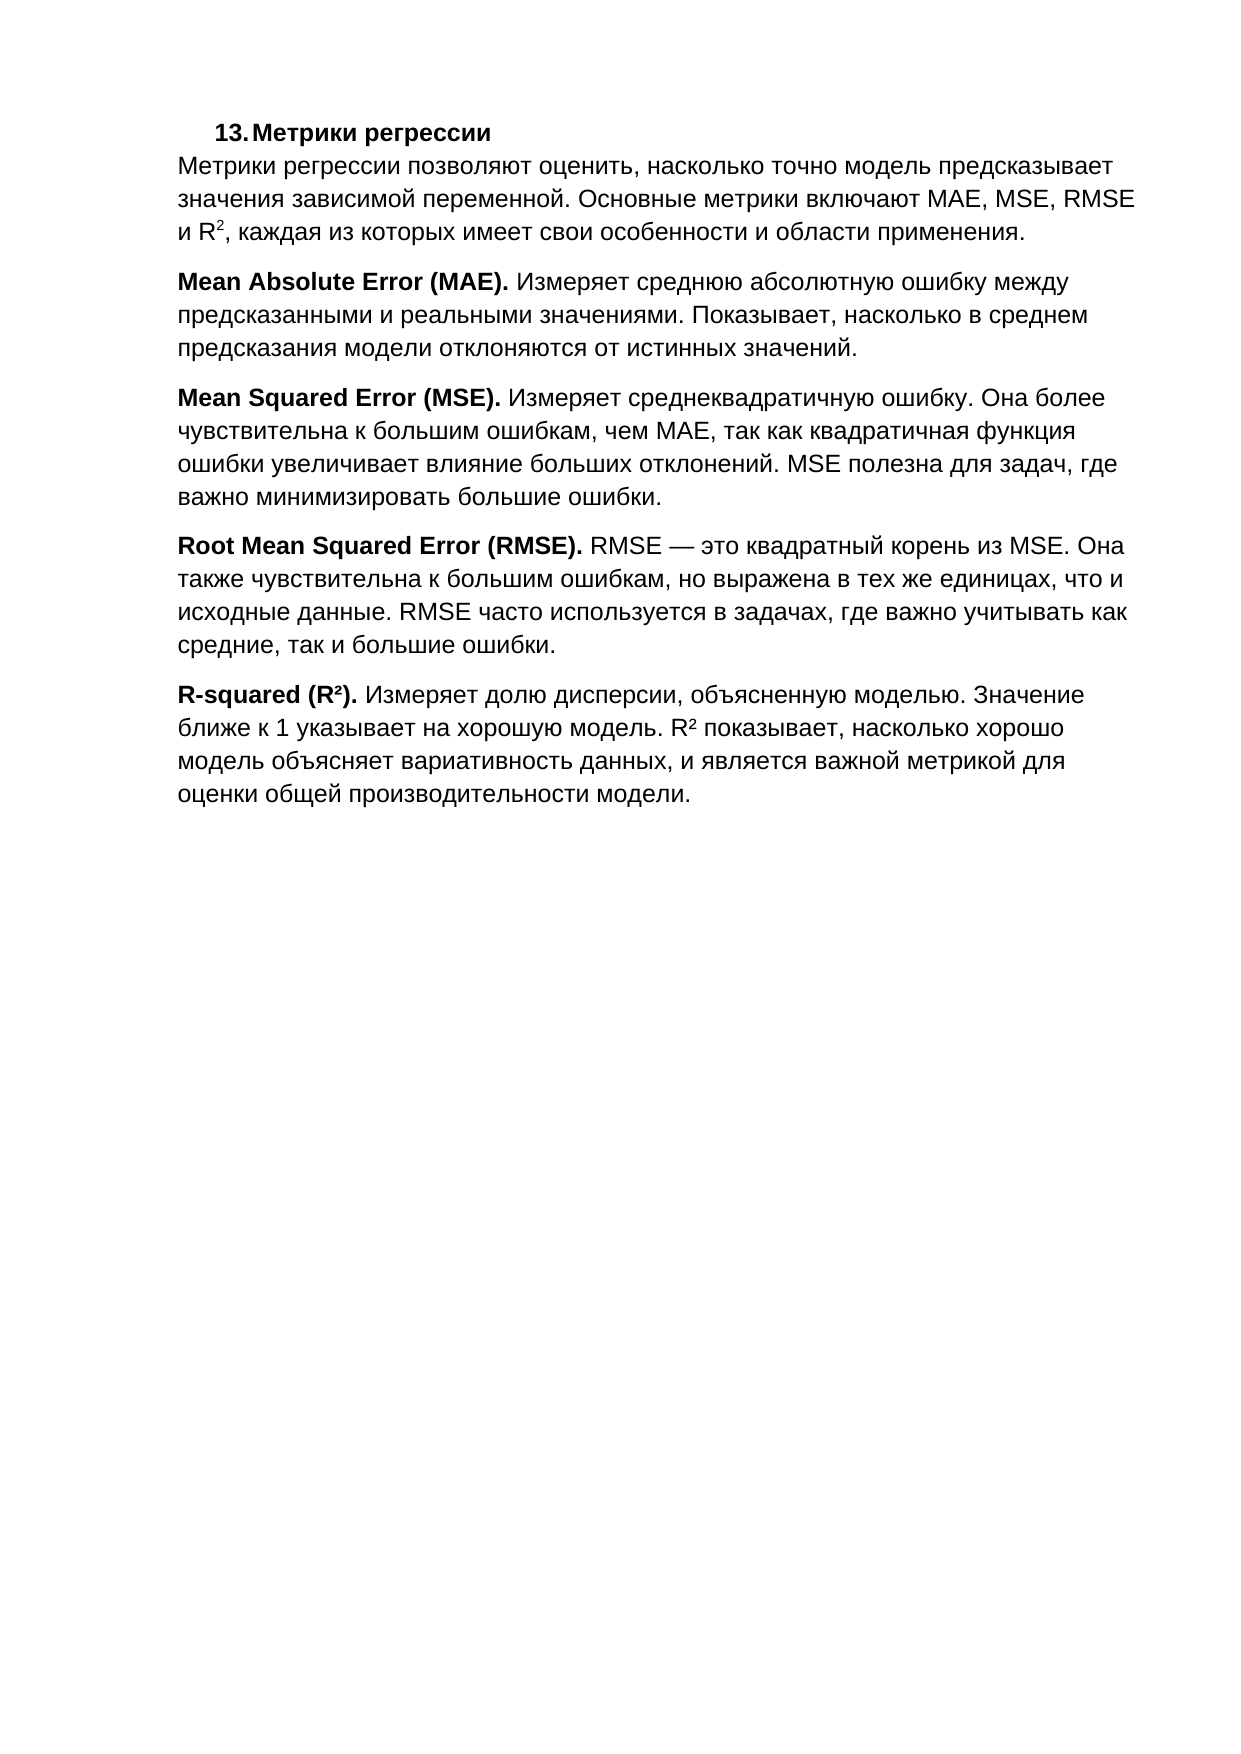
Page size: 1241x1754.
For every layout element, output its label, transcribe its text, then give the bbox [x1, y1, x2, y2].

text R-squared (R²). Измеряет долю дисперсии, объясненную моделью. Значение ближе к 1 указывает на хорошую модель. R² показывает, насколько хорошо модель объясняет вариативность данных, и является важной метрикой для оценки общей производительности модели. [177, 680, 1152, 808]
text Метрики регрессии позволяют оценить, насколько точно модель предсказывает значения зависимой переменной. Основные метрики включают MAE, MSE, RMSE и R2, каждая из которых имеет свои особенности и области применения. [177, 151, 1152, 246]
text Mean Squared Error (MSE). Измеряет среднеквадратичную ошибку. Она более чувствительна к большим ошибкам, чем MAE, так как квадратичная функция ошибки увеличивает влияние больших отклонений. MSE полезна для задач, где важно минимизировать большие ошибки. [177, 383, 1152, 510]
text Mean Absolute Error (MAE). Измеряет среднюю абсолютную ошибку между предсказанными и реальными значениями. Показывает, насколько в среднем предсказания модели отклоняются от истинных значений. [177, 267, 1152, 362]
text Root Mean Squared Error (RMSE). RMSE — это квадратный корень из MSE. Она также чувствительна к большим ошибкам, но выражена в тех же единицах, что и исходные данные. RMSE часто используется в задачах, где важно учитывать как средние, так и большие ошибки. [177, 531, 1152, 659]
list Метрики регрессии [214, 118, 1152, 147]
